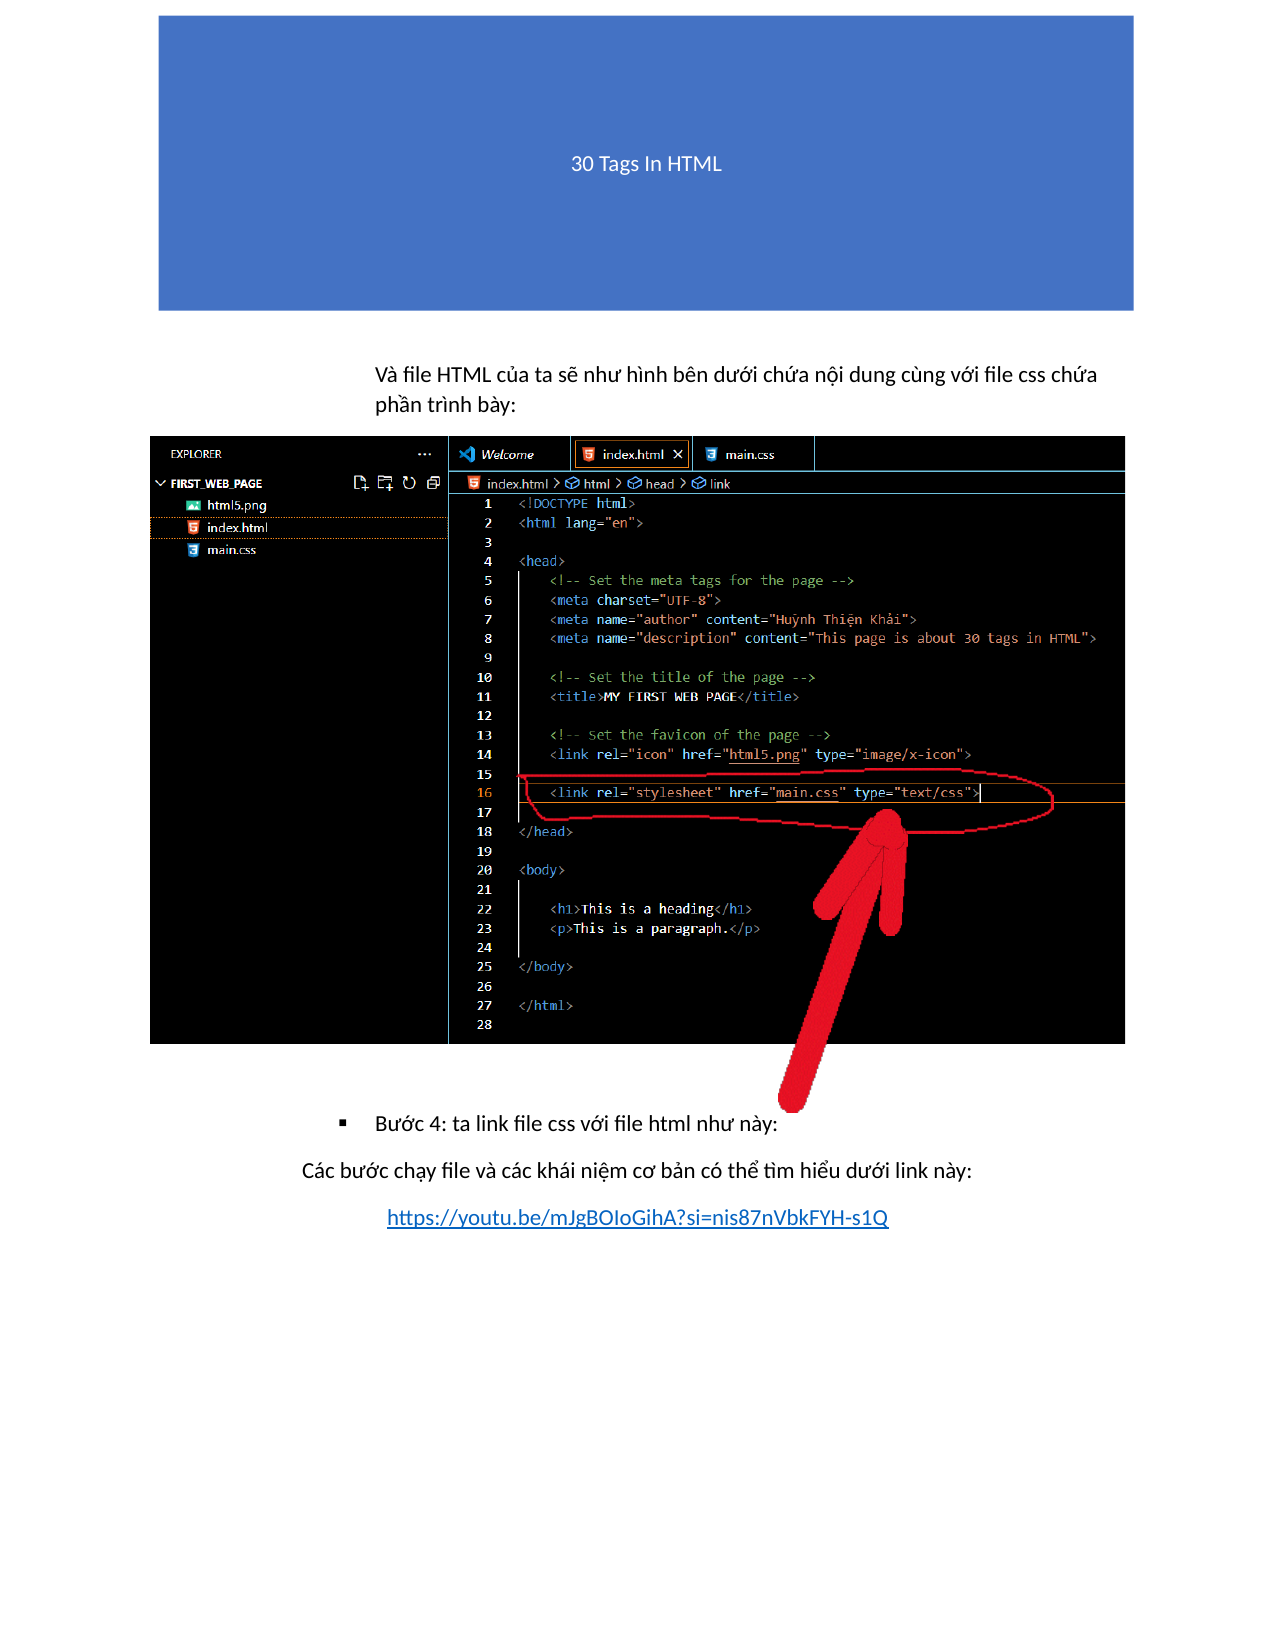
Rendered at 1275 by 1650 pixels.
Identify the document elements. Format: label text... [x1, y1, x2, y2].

picture [150, 436, 1125, 1113]
text https://youtu.be/mJgBOIoGihA?si=nis87nVbkFYH-s1Q [150, 1203, 1125, 1231]
text Các bước chạy file và các khái niệm cơ bản có thể tìm hiểu dưới link này: [150, 1156, 1125, 1184]
list Bước 4: ta link file css với file html như này: [337, 1109, 1125, 1137]
text Và file HTML của ta sẽ như hình bên dưới chứa nội dung cùng với file css chứa phần trình bày: [375, 360, 1125, 418]
